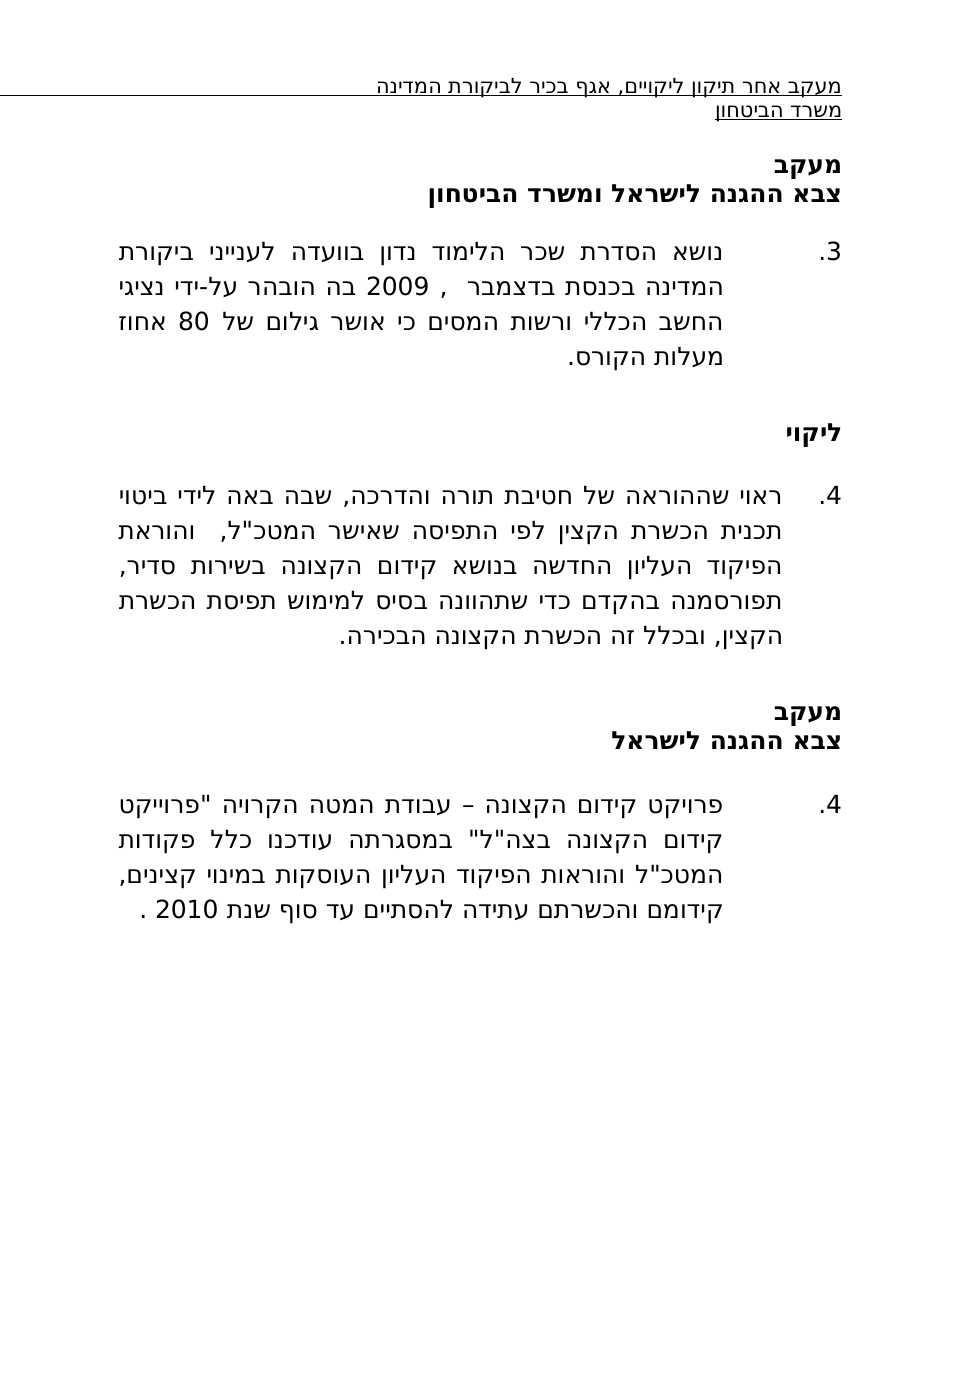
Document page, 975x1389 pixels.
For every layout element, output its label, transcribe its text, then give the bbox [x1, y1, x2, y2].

text 4. ראוי שההוראה של חטיבת תורה והדרכה, שבה באה לידי ביטוי תכנית הכשרת הקצין לפי התפיסה שאישר המטכ"ל, והוראת הפיקוד העליון החדשה בנושא קידום הקצונה בשירות סדיר, תפורסמנה בהקדם כדי שתהוונה בסיס למימוש תפיסת הכשרת הקצין, ובכלל זה הכשרת הקצונה הבכירה. [118, 482, 842, 651]
text מעקב [118, 697, 842, 727]
text צבא ההגנה לישראל [118, 727, 842, 756]
text 3. נושא הסדרת שכר הלימוד נדון בוועדה לענייני ביקורת המדינה בכנסת בדצמבר , 2009 בה הובהר על-ידי נציגי החשב הכללי ורשות המסים כי אושר גילום של 80 אחוז מעלות הקורס. [118, 237, 842, 372]
text צבא ההגנה לישראל ומשרד הביטחון [118, 179, 842, 209]
text מעקב [118, 150, 842, 179]
text 4. פרויקט קידום הקצונה – עבודת המטה הקרויה "פרוייקט קידום הקצונה בצה"ל" במסגרתה עודכנו כלל פקודות המטכ"ל והוראות הפיקוד העליון העוסקות במינוי קצינים, קידומם והכשרתם עתידה להסתיים עד סוף שנת 2010 . [118, 790, 842, 924]
text ליקוי [118, 418, 842, 447]
